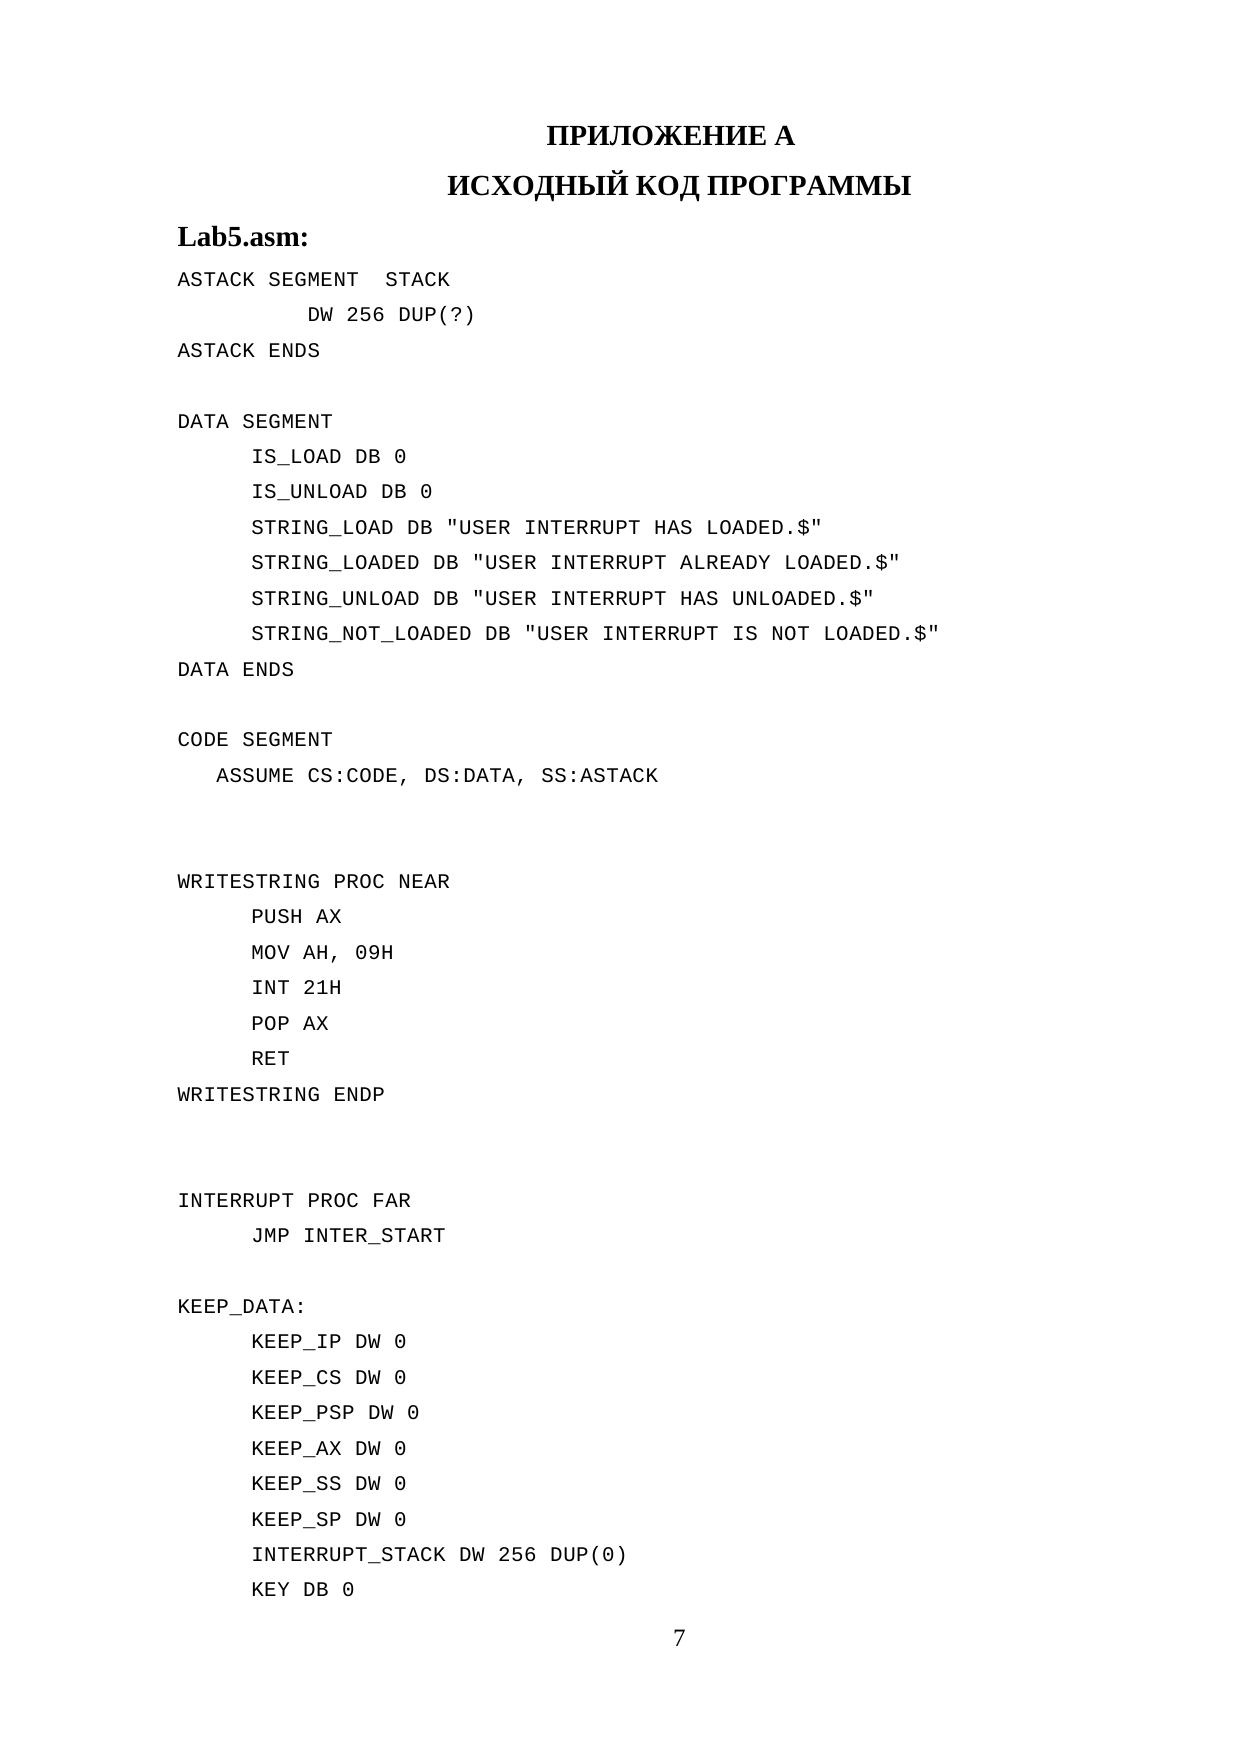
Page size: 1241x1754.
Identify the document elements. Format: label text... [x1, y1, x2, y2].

text key DB 0 [177, 1579, 1181, 1603]
text keep_ip DW 0 [177, 1332, 1181, 1355]
text STRING_LOAD db "User interrupt has loaded.$" [177, 517, 1181, 541]
text STRING_LOADED db "User interrupt already loaded.$" [177, 552, 1181, 576]
text int 21h [177, 977, 1181, 1001]
text keep_cs DW 0 [177, 1367, 1181, 1391]
text keep_ax DW 0 [177, 1438, 1181, 1461]
text INTERRUPT PROC FAR [177, 1190, 1181, 1213]
text DATA ENDS [177, 659, 1181, 682]
text AStack ENDS [177, 340, 1181, 363]
text jmp INTER_START [177, 1225, 1181, 1249]
text mov ah, 09h [177, 942, 1181, 966]
text interrupt_stack DW 256 DUP(0) [177, 1544, 1181, 1568]
text IS_LOAD DB 0 [177, 446, 1181, 470]
text keep_sp DW 0 [177, 1509, 1181, 1532]
text STRING_UNLOAD db "User interrupt has unloaded.$" [177, 588, 1181, 611]
text CODE SEGMENT [177, 729, 1181, 753]
text WRITESTRING PROC NEAR [177, 871, 1181, 895]
text IS_UNLOAD DB 0 [177, 482, 1181, 505]
text STRING_NOT_LOADED db "User interrupt is not loaded.$" [177, 623, 1181, 647]
text DATA SEGMENT [177, 411, 1181, 434]
text Lab5.asm: [177, 219, 1181, 252]
text ret [177, 1048, 1181, 1072]
text keep_psp DW 0 [177, 1402, 1181, 1426]
text DW 256 DUP(?) [177, 304, 1181, 328]
text keep_ss DW 0 [177, 1473, 1181, 1497]
text ИСХОДНЫЙ КОД ПРОГРАММЫ [177, 168, 1181, 202]
text push ax [177, 907, 1181, 930]
text ПРИЛОЖЕНИЕ А [473, 118, 1181, 152]
text KEEP_DATA: [177, 1296, 1181, 1320]
text AStack SEGMENT STACK [177, 269, 1181, 293]
text ASSUME CS:CODE, DS:DATA, SS:AStack [177, 765, 1181, 788]
text pop ax [177, 1013, 1181, 1036]
text WRITESTRING ENDP [177, 1084, 1181, 1107]
